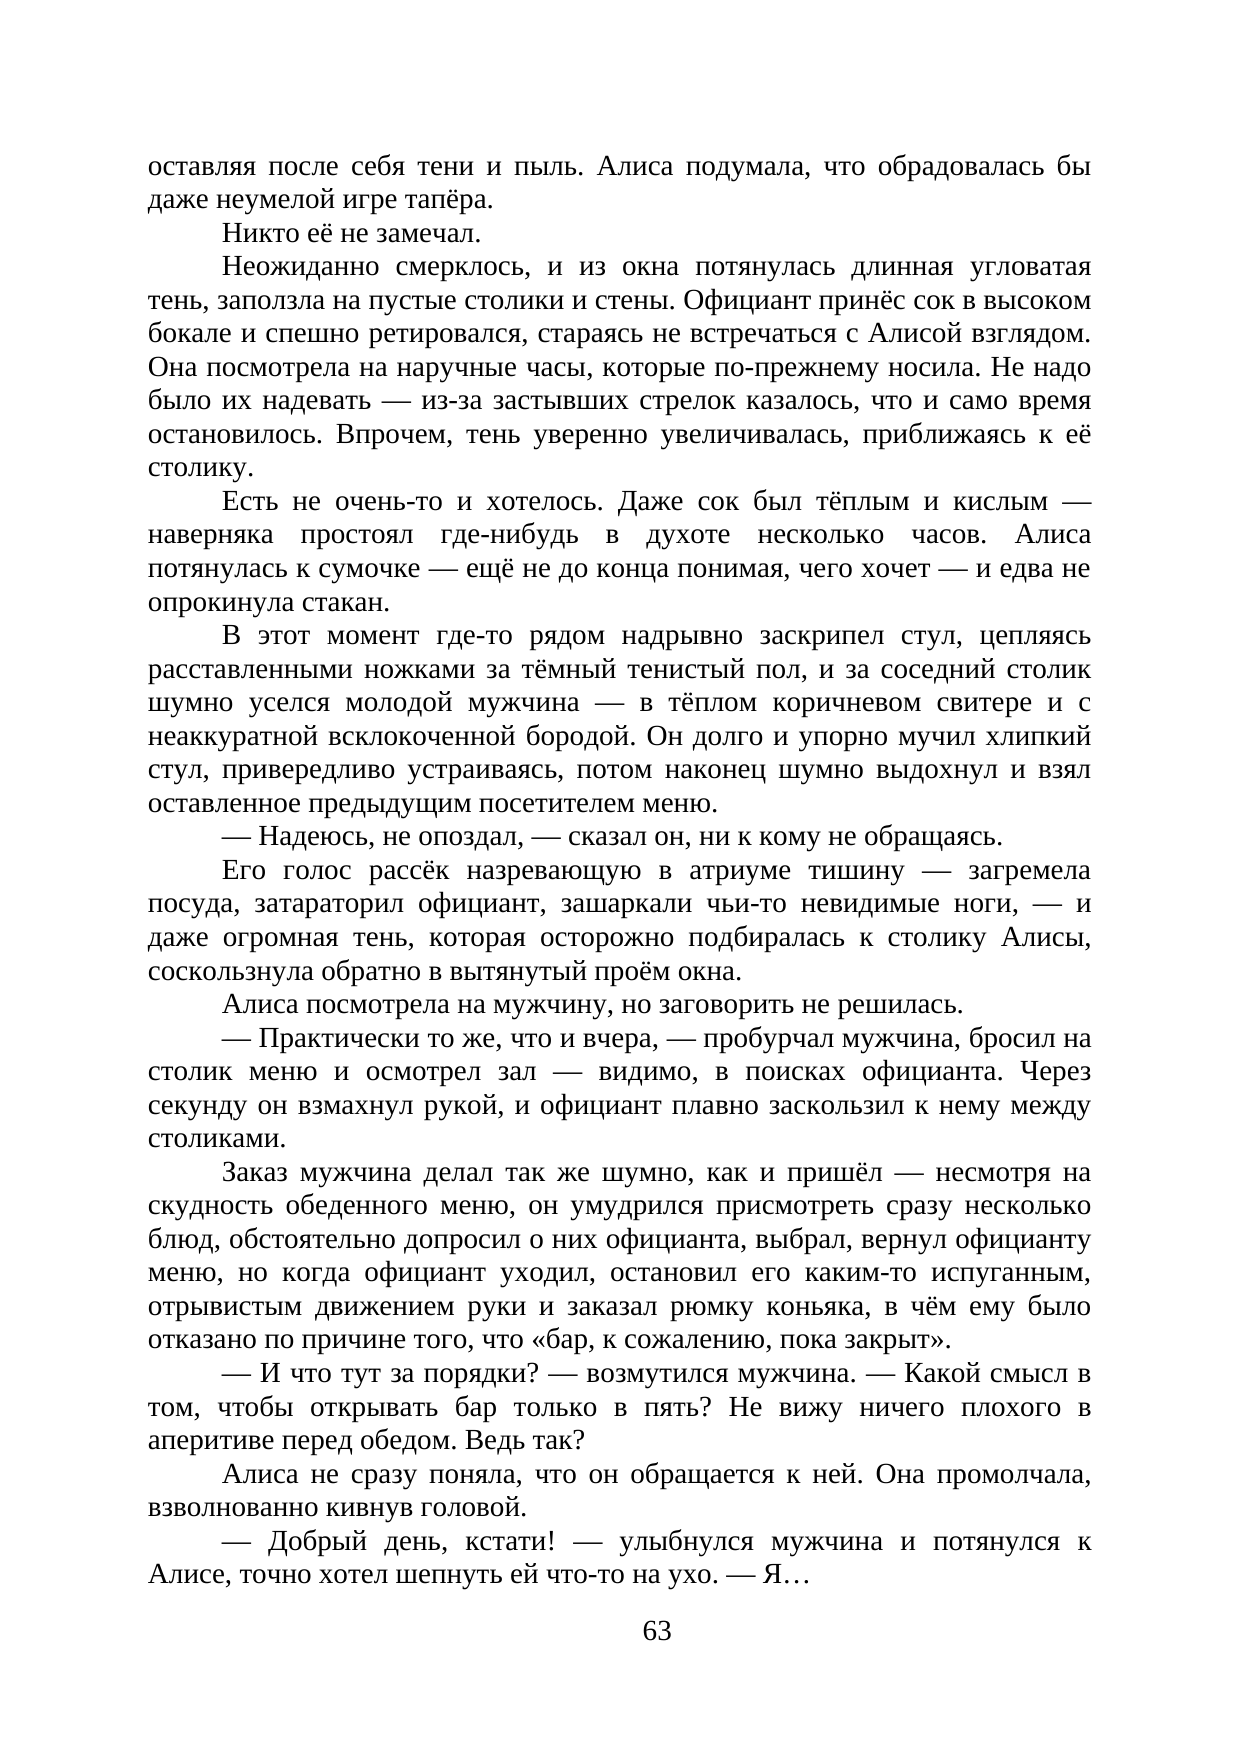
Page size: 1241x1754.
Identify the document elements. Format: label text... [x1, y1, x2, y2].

text В этот момент где-то рядом надрывно заскрипел стул, цепляясь расставленными ножками за тёмный тенистый пол, и за соседний столик шумно уселся молодой мужчина — в тёплом коричневом свитере и с неаккуратной всклокоченной бородой. Он долго и упорно мучил хлипкий стул, привередливо устраиваясь, потом наконец шумно выдохнул и взял оставленное предыдущим посетителем меню. [148, 617, 1092, 818]
text — Практически то же, что и вчера, — пробурчал мужчина, бросил на столик меню и осмотрел зал — видимо, в поисках официанта. Через секунду он взмахнул рукой, и официант плавно заскользил к нему между столиками. [148, 1020, 1092, 1154]
text Неожиданно смерклось, и из окна потянулась длинная угловатая тень, заползла на пустые столики и стены. Официант принёс сок в высоком бокале и спешно ретировался, стараясь не встречаться с Алисой взглядом. Она посмотрела на наручные часы, которые по-прежнему носила. Не надо было их надевать — из-за застывших стрелок казалось, что и само время остановилось. Впрочем, тень уверенно увеличивалась, приближаясь к её столику. [148, 248, 1092, 483]
text — Добрый день, кстати! — улыбнулся мужчина и потянулся к Алисе, точно хотел шепнуть ей что-то на ухо. — Я… [148, 1523, 1092, 1590]
text Его голос рассёк назревающую в атриуме тишину — загремела посуда, затараторил официант, зашаркали чьи-то невидимые ноги, — и даже огромная тень, которая осторожно подбиралась к столику Алисы, соскользнула обратно в вытянутый проём окна. [148, 852, 1092, 986]
text Алиса не сразу поняла, что он обращается к ней. Она промолчала, взволнованно кивнув головой. [148, 1456, 1092, 1523]
text Никто её не замечал. [148, 215, 1092, 248]
text — И что тут за порядки? — возмутился мужчина. — Какой смысл в том, чтобы открывать бар только в пять? Не вижу ничего плохого в аперитиве перед обедом. Ведь так? [148, 1355, 1092, 1456]
text Есть не очень-то и хотелось. Даже сок был тёплым и кислым — наверняка простоял где-нибудь в духоте несколько часов. Алиса потянулась к сумочке — ещё не до конца понимая, чего хочет — и едва не опрокинула стакан. [148, 483, 1092, 617]
text — Надеюсь, не опоздал, — сказал он, ни к кому не обращаясь. [148, 818, 1092, 852]
text Алиса посмотрела на мужчину, но заговорить не решилась. [148, 986, 1092, 1020]
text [148, 148, 1092, 215]
text Заказ мужчина делал так же шумно, как и пришёл — несмотря на скудность обеденного меню, он умудрился присмотреть сразу несколько блюд, обстоятельно допросил о них официанта, выбрал, вернул официанту меню, но когда официант уходил, остановил его каким-то испуганным, отрывистым движением руки и заказал рюмку коньяка, в чём ему было отказано по причине того, что «бар, к сожалению, пока закрыт». [148, 1154, 1092, 1355]
